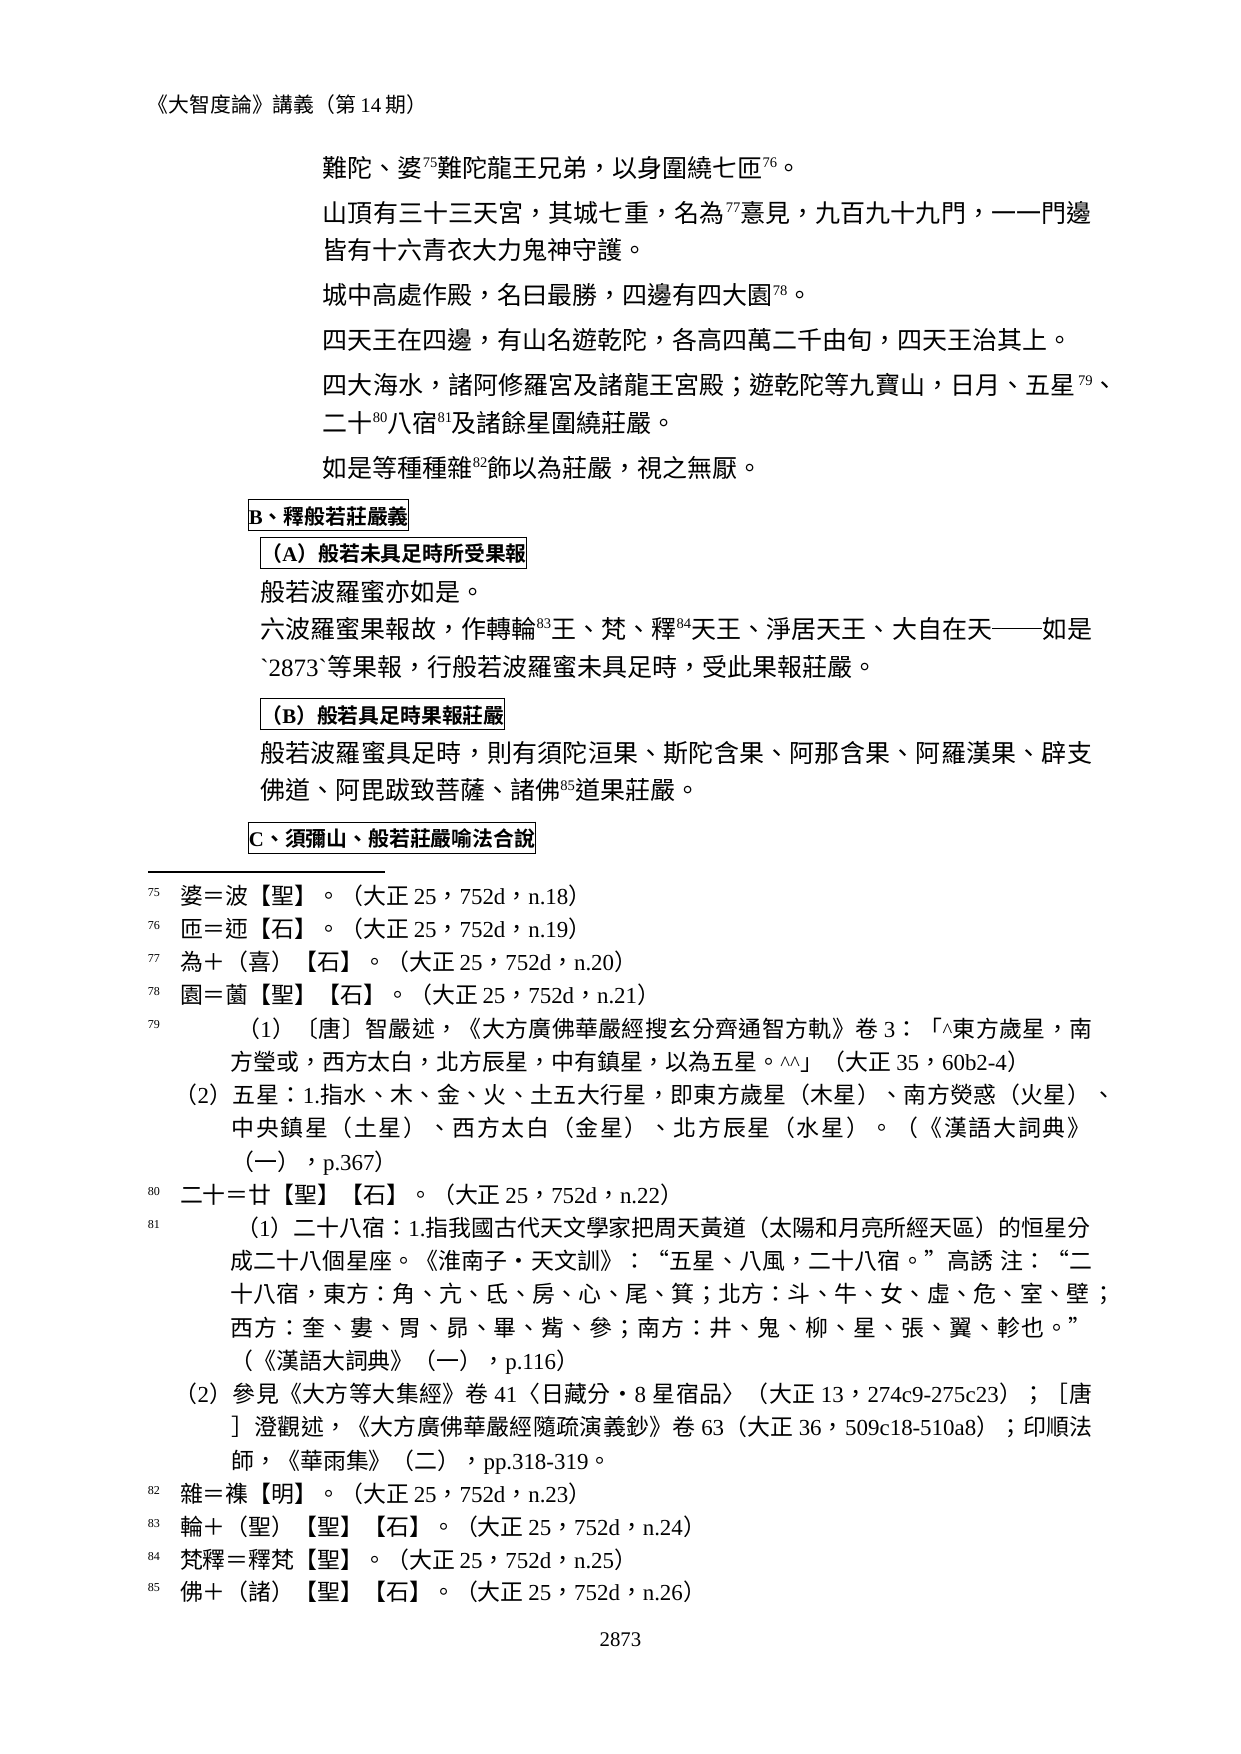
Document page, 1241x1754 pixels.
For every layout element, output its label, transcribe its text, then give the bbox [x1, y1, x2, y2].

text 四大海水，諸阿修羅宮及諸龍王宮殿；遊乾陀等九寶山，日月、五星、二十八宿及諸餘星圍繞莊嚴。 [323, 365, 1092, 440]
text 六波羅蜜果報故，作轉輪王、梵、釋天王、淨居天王、大自在天──如是`2873`等果報，行般若波羅蜜未具足時，受此果報莊嚴。 [260, 609, 1092, 684]
text 四天王在四邊，有山名遊乾陀，各高四萬二千由旬，四天王治其上。 [323, 320, 1092, 358]
text 難陀、婆難陀龍王兄弟，以身圍繞七匝。 [323, 148, 1092, 185]
text B、釋般若莊嚴義 [248, 496, 1092, 534]
text 如是等種種雜飾以為莊嚴，視之無厭。 [323, 448, 1092, 485]
text （B）般若具足時果報莊嚴 [260, 695, 1092, 733]
text 般若波羅蜜亦如是。 [260, 571, 1092, 609]
text 山頂有三十三天宮，其城七重，名為憙見，九百九十九門，一一門邊皆有十六青衣大力鬼神守護。 [323, 193, 1092, 268]
text C、須彌山、般若莊嚴喻法合說 [248, 819, 1092, 856]
text （A）般若未具足時所受果報 [260, 534, 1092, 571]
text 般若波羅蜜具足時，則有須陀洹果、斯陀含果、阿那含果、阿羅漢果、辟支佛道、阿毘跋致菩薩、諸佛道果莊嚴。 [260, 733, 1092, 808]
text 城中高處作殿，名曰最勝，四邊有四大園。 [323, 275, 1092, 313]
